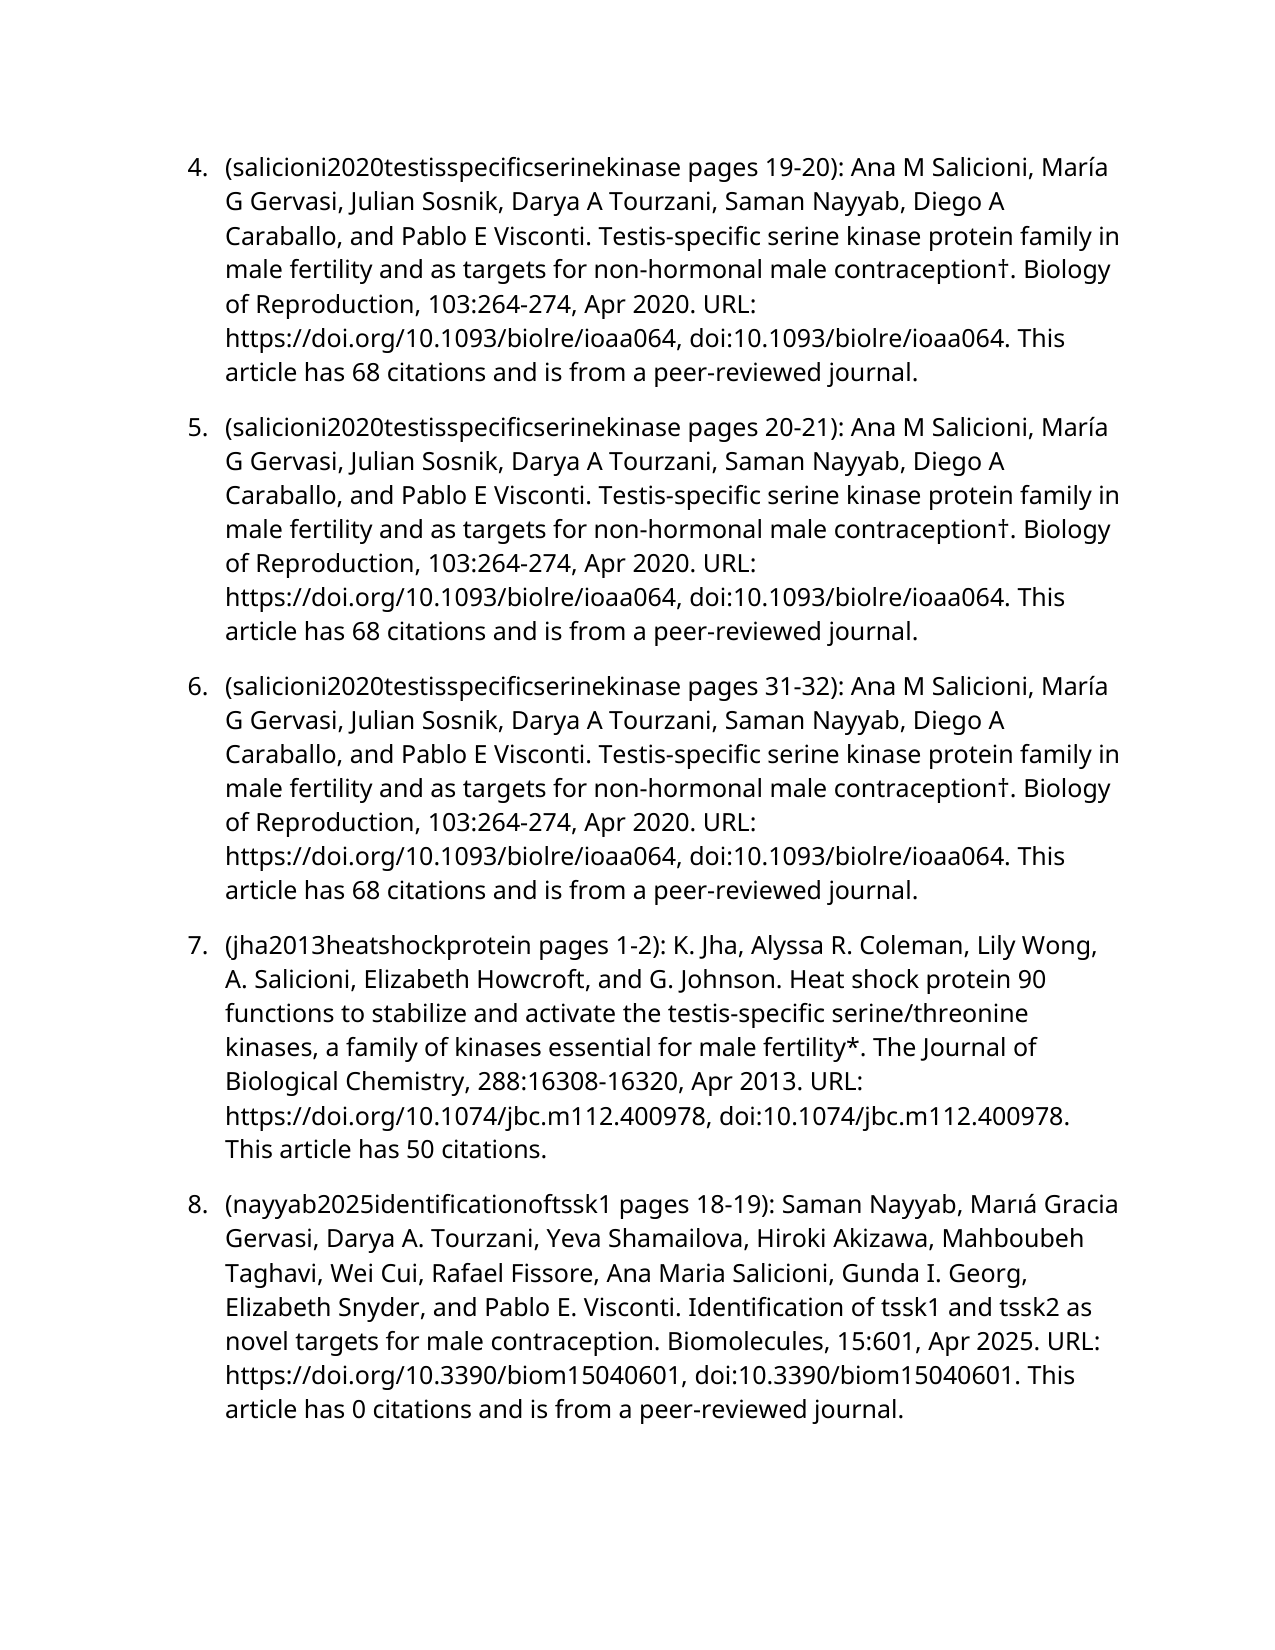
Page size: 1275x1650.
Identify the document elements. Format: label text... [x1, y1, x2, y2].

list (jha2013heatshockprotein pages 1-2): K. Jha, Alyssa R. Coleman, Lily Wong, A. Salicioni, Elizabeth Howcroft, and G. Johnson. Heat shock protein 90 functions to stabilize and activate the testis-specific serine/threonine kinases, a family of kinases essential for male fertility*. The Journal of Biological Chemistry, 288:16308-16320, Apr 2013. URL: https://doi.org/10.1074/jbc.m112.400978, doi:10.1074/jbc.m112.400978. This article has 50 citations. [187, 928, 1125, 1166]
list (salicioni2020testisspecificserinekinase pages 19-20): Ana M Salicioni, María G Gervasi, Julian Sosnik, Darya A Tourzani, Saman Nayyab, Diego A Caraballo, and Pablo E Visconti. Testis-specific serine kinase protein family in male fertility and as targets for non-hormonal male contraception†. Biology of Reproduction, 103:264-274, Apr 2020. URL: https://doi.org/10.1093/biolre/ioaa064, doi:10.1093/biolre/ioaa064. This article has 68 citations and is from a peer-reviewed journal. [187, 150, 1125, 388]
list (nayyab2025identificationoftssk1 pages 18-19): Saman Nayyab, Marıá Gracia Gervasi, Darya A. Tourzani, Yeva Shamailova, Hiroki Akizawa, Mahboubeh Taghavi, Wei Cui, Rafael Fissore, Ana Maria Salicioni, Gunda I. Georg, Elizabeth Snyder, and Pablo E. Visconti. Identification of tssk1 and tssk2 as novel targets for male contraception. Biomolecules, 15:601, Apr 2025. URL: https://doi.org/10.3390/biom15040601, doi:10.3390/biom15040601. This article has 0 citations and is from a peer-reviewed journal. [187, 1187, 1125, 1426]
list (salicioni2020testisspecificserinekinase pages 20-21): Ana M Salicioni, María G Gervasi, Julian Sosnik, Darya A Tourzani, Saman Nayyab, Diego A Caraballo, and Pablo E Visconti. Testis-specific serine kinase protein family in male fertility and as targets for non-hormonal male contraception†. Biology of Reproduction, 103:264-274, Apr 2020. URL: https://doi.org/10.1093/biolre/ioaa064, doi:10.1093/biolre/ioaa064. This article has 68 citations and is from a peer-reviewed journal. [187, 409, 1125, 648]
list (salicioni2020testisspecificserinekinase pages 31-32): Ana M Salicioni, María G Gervasi, Julian Sosnik, Darya A Tourzani, Saman Nayyab, Diego A Caraballo, and Pablo E Visconti. Testis-specific serine kinase protein family in male fertility and as targets for non-hormonal male contraception†. Biology of Reproduction, 103:264-274, Apr 2020. URL: https://doi.org/10.1093/biolre/ioaa064, doi:10.1093/biolre/ioaa064. This article has 68 citations and is from a peer-reviewed journal. [187, 668, 1125, 907]
